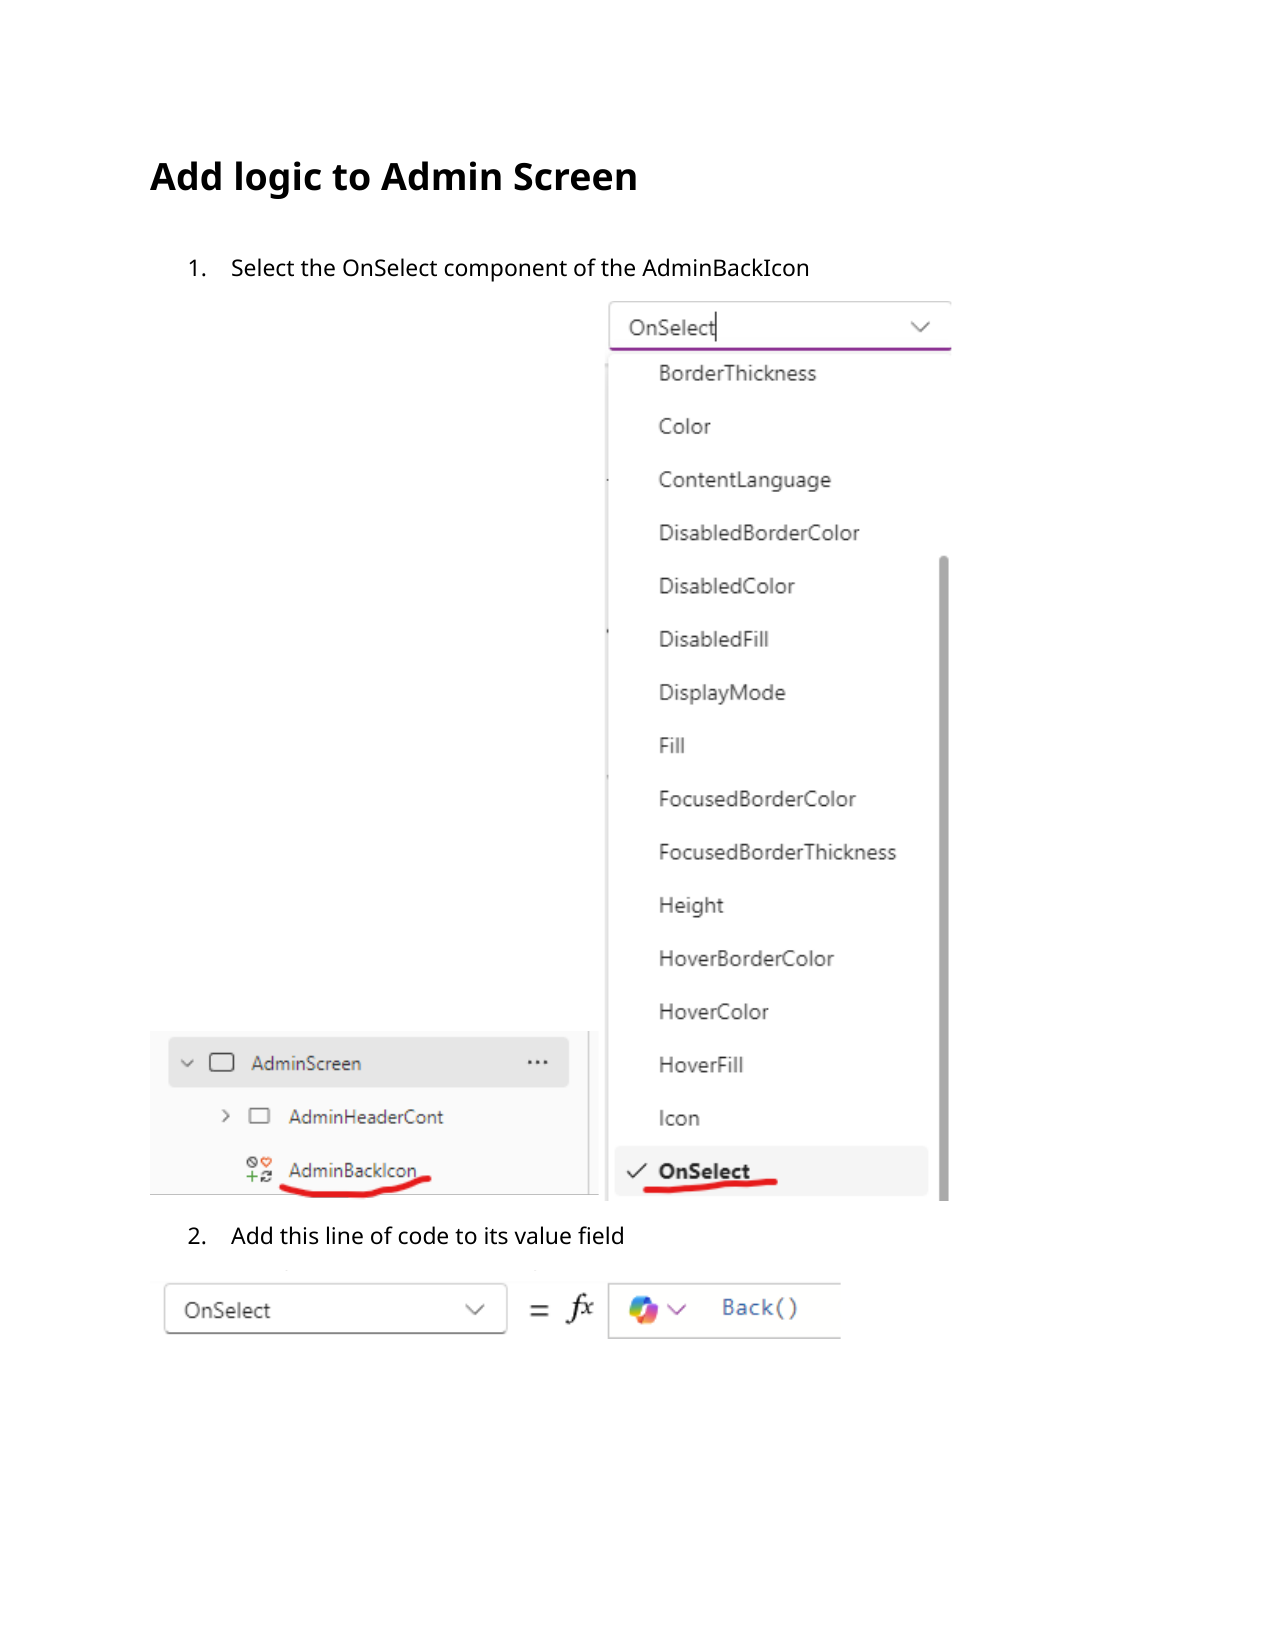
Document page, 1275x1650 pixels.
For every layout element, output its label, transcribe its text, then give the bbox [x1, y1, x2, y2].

list Select the OnSelect component of the AdminBackIcon [187, 251, 1125, 283]
list Add this line of code to its value field [187, 1219, 1125, 1251]
text Add logic to Admin Screen [150, 150, 1125, 201]
picture [604, 301, 952, 1201]
picture [150, 1270, 841, 1339]
picture [150, 1031, 599, 1201]
